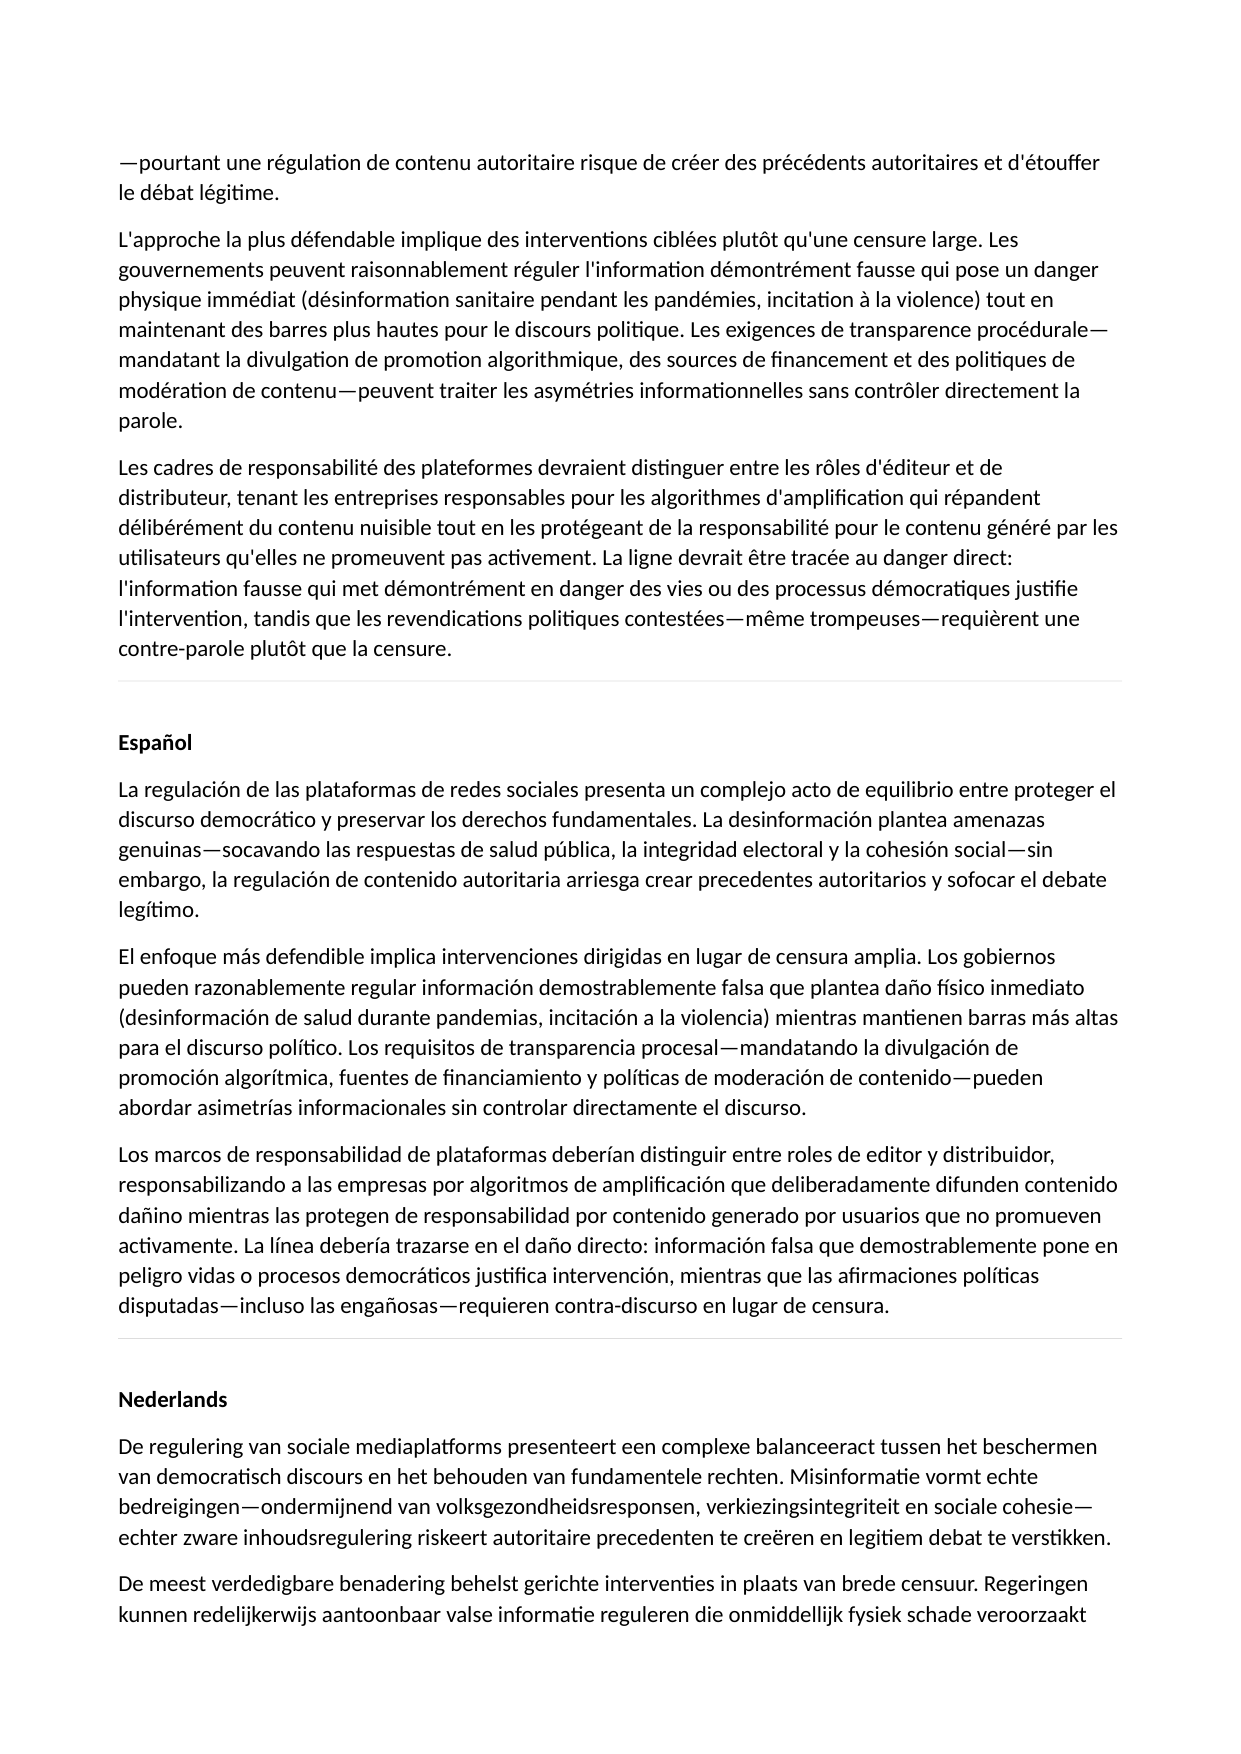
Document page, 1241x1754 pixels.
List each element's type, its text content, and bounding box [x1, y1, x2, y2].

text Les cadres de responsabilité des plateformes devraient distinguer entre les rôles d'éditeur et de distributeur, tenant les entreprises responsables pour les algorithmes d'amplification qui répandent délibérément du contenu nuisible tout en les protégeant de la responsabilité pour le contenu généré par les utilisateurs qu'elles ne promeuvent pas activement. La ligne devrait être tracée au danger direct: l'information fausse qui met démontrément en danger des vies ou des processus démocratiques justifie l'intervention, tandis que les revendications politiques contestées—même trompeuses—requièrent une contre-parole plutôt que la censure. [118, 453, 1122, 662]
text La regulación de las plataformas de redes sociales presenta un complejo acto de equilibrio entre proteger el discurso democrático y preservar los derechos fundamentales. La desinformación plantea amenazas genuinas—socavando las respuestas de salud pública, la integridad electoral y la cohesión social—sin embargo, la regulación de contenido autoritaria arriesga crear precedentes autoritarios y sofocar el debate legítimo. [118, 775, 1122, 923]
text Español [118, 728, 1122, 756]
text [118, 148, 1122, 206]
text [118, 1569, 1122, 1628]
text Nederlands [118, 1385, 1122, 1413]
text De regulering van sociale mediaplatforms presenteert een complexe balanceeract tussen het beschermen van democratisch discours en het behouden van fundamentele rechten. Misinformatie vormt echte bedreigingen—ondermijnend van volksgezondheidsresponsen, verkiezingsintegriteit en sociale cohesie—echter zware inhoudsregulering riskeert autoritaire precedenten te creëren en legitiem debat te verstikken. [118, 1432, 1122, 1551]
text L'approche la plus défendable implique des interventions ciblées plutôt qu'une censure large. Les gouvernements peuvent raisonnablement réguler l'information démontrément fausse qui pose un danger physique immédiat (désinformation sanitaire pendant les pandémies, incitation à la violence) tout en maintenant des barres plus hautes pour le discours politique. Les exigences de transparence procédurale—mandatant la divulgation de promotion algorithmique, des sources de financement et des politiques de modération de contenu—peuvent traiter les asymétries informationnelles sans contrôler directement la parole. [118, 225, 1122, 434]
text El enfoque más defendible implica intervenciones dirigidas en lugar de censura amplia. Los gobiernos pueden razonablemente regular información demostrablemente falsa que plantea daño físico inmediato (desinformación de salud durante pandemias, incitación a la violencia) mientras mantienen barras más altas para el discurso político. Los requisitos de transparencia procesal—mandatando la divulgación de promoción algorítmica, fuentes de financiamiento y políticas de moderación de contenido—pueden abordar asimetrías informacionales sin controlar directamente el discurso. [118, 942, 1122, 1121]
text Los marcos de responsabilidad de plataformas deberían distinguir entre roles de editor y distribuidor, responsabilizando a las empresas por algoritmos de amplificación que deliberadamente difunden contenido dañino mientras las protegen de responsabilidad por contenido generado por usuarios que no promueven activamente. La línea debería trazarse en el daño directo: información falsa que demostrablemente pone en peligro vidas o procesos democráticos justifica intervención, mientras que las afirmaciones políticas disputadas—incluso las engañosas—requieren contra-discurso en lugar de censura. [118, 1140, 1122, 1319]
